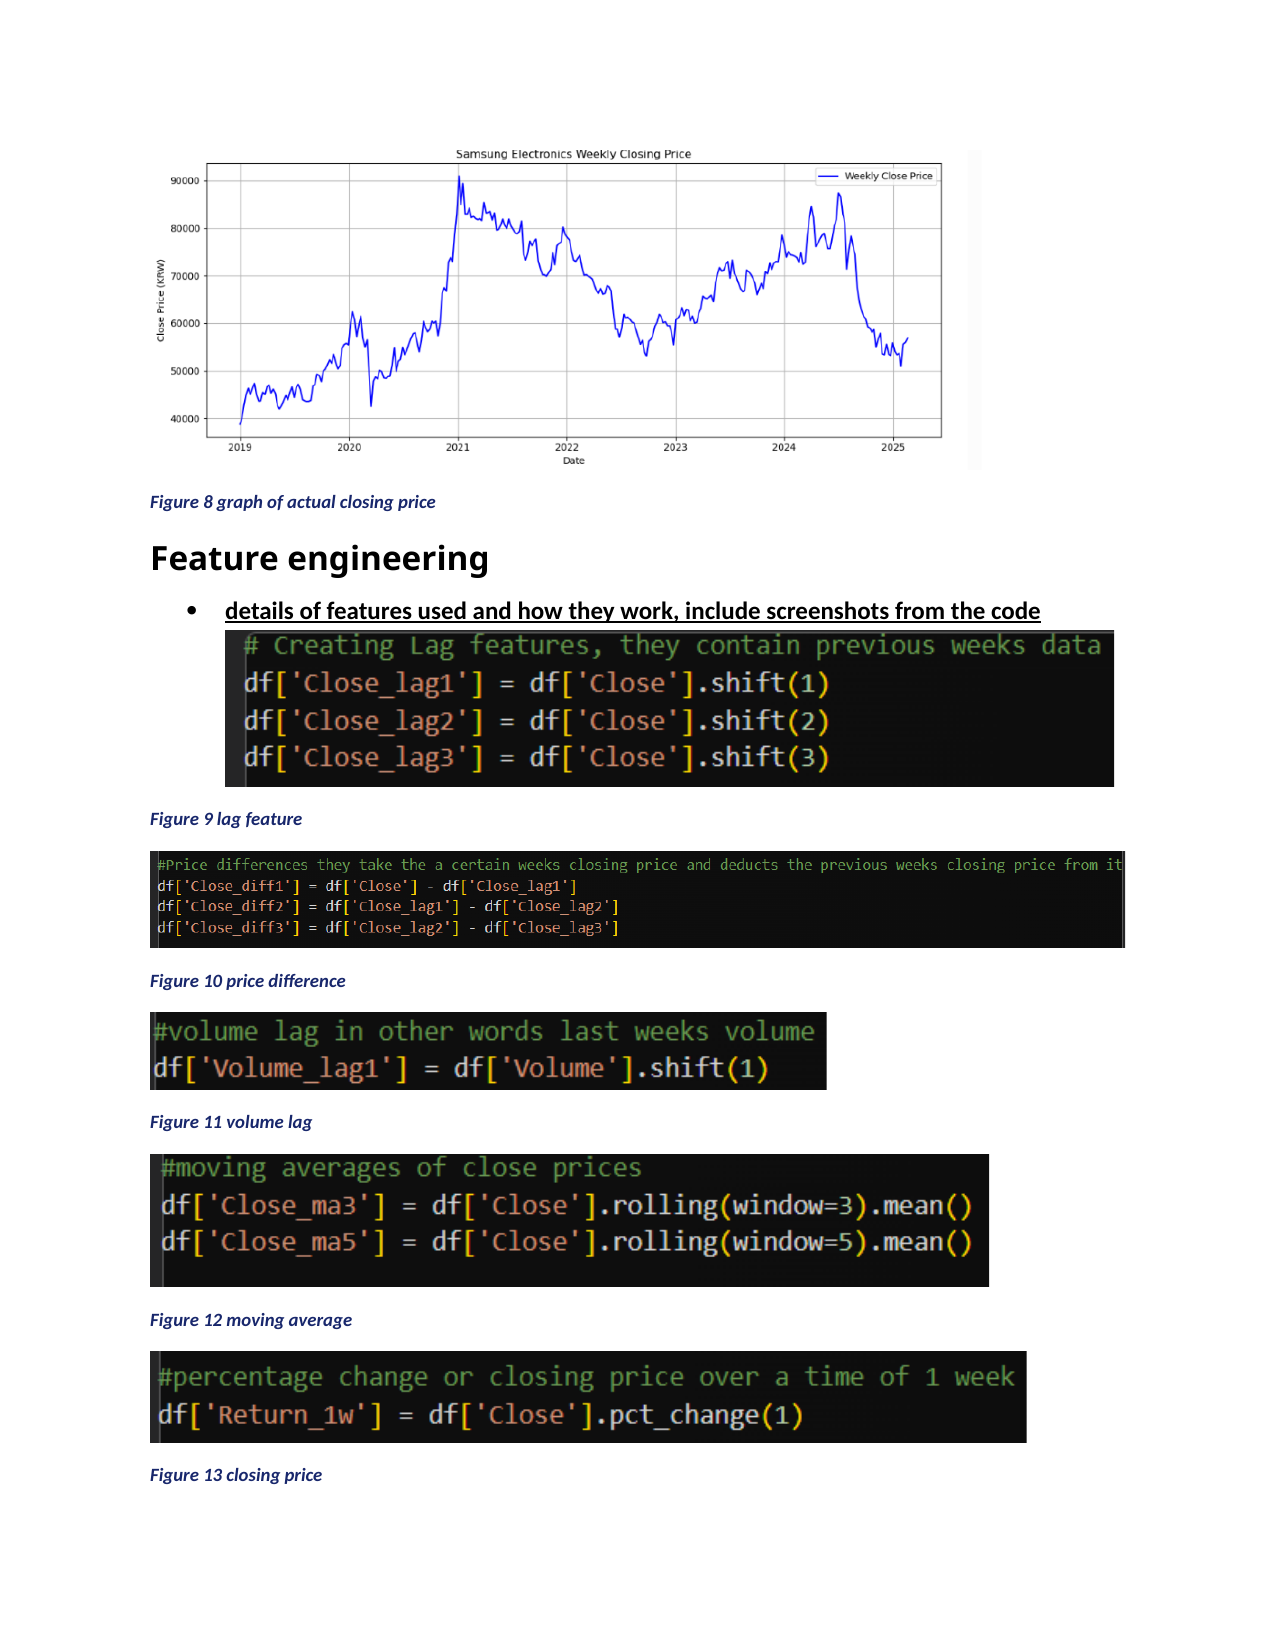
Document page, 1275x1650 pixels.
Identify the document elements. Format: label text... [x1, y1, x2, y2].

picture [225, 630, 1115, 787]
text Figure 8 graph of actual closing price [150, 491, 1125, 513]
picture [150, 150, 990, 470]
picture [150, 1351, 1027, 1443]
picture [150, 1012, 827, 1090]
picture [150, 1154, 990, 1287]
text Figure 12 moving average [150, 1308, 1125, 1331]
subtitle Feature engineering [150, 534, 1125, 580]
picture [150, 851, 1125, 948]
text Figure 13 closing price [150, 1463, 1125, 1486]
text Figure 9 lag feature [150, 807, 1125, 830]
text Figure 10 price difference [150, 969, 1125, 992]
text Figure 11 volume lag [150, 1110, 1125, 1133]
